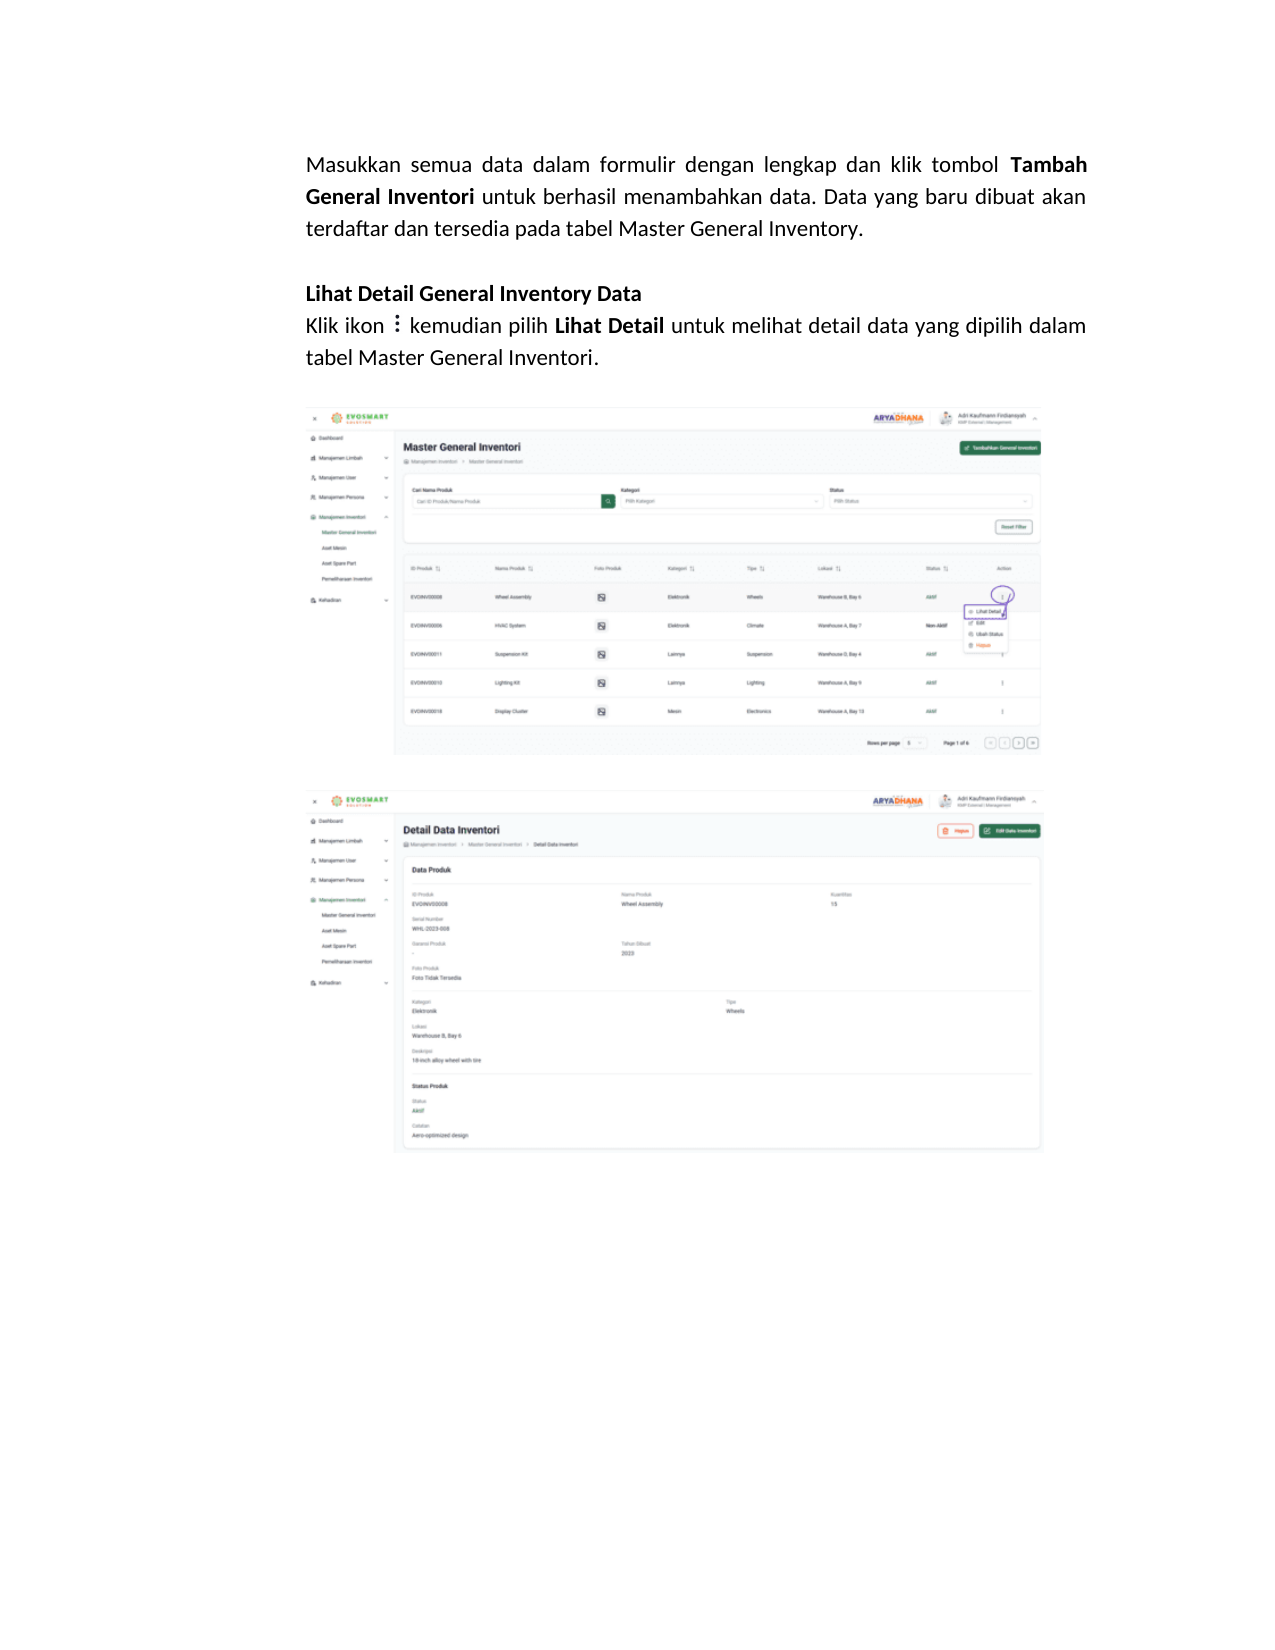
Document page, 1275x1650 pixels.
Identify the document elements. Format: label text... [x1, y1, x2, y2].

list Lihat Detail General Inventory Data [306, 279, 1087, 307]
list Masukkan semua data dalam formulir dengan lengkap dan klik tombol Tambah General Inventori untuk berhasil menambahkan data. Data yang baru dibuat akan terdaftar dan tersedia pada tabel Master General Inventory. [306, 150, 1087, 242]
picture [305, 407, 1042, 755]
list Klik ikon kemudian pilih Lihat Detail untuk melihat detail data yang dipilih dalam tabel Master General Inventori. [306, 311, 1087, 371]
picture [391, 312, 404, 334]
picture [305, 790, 1044, 1153]
